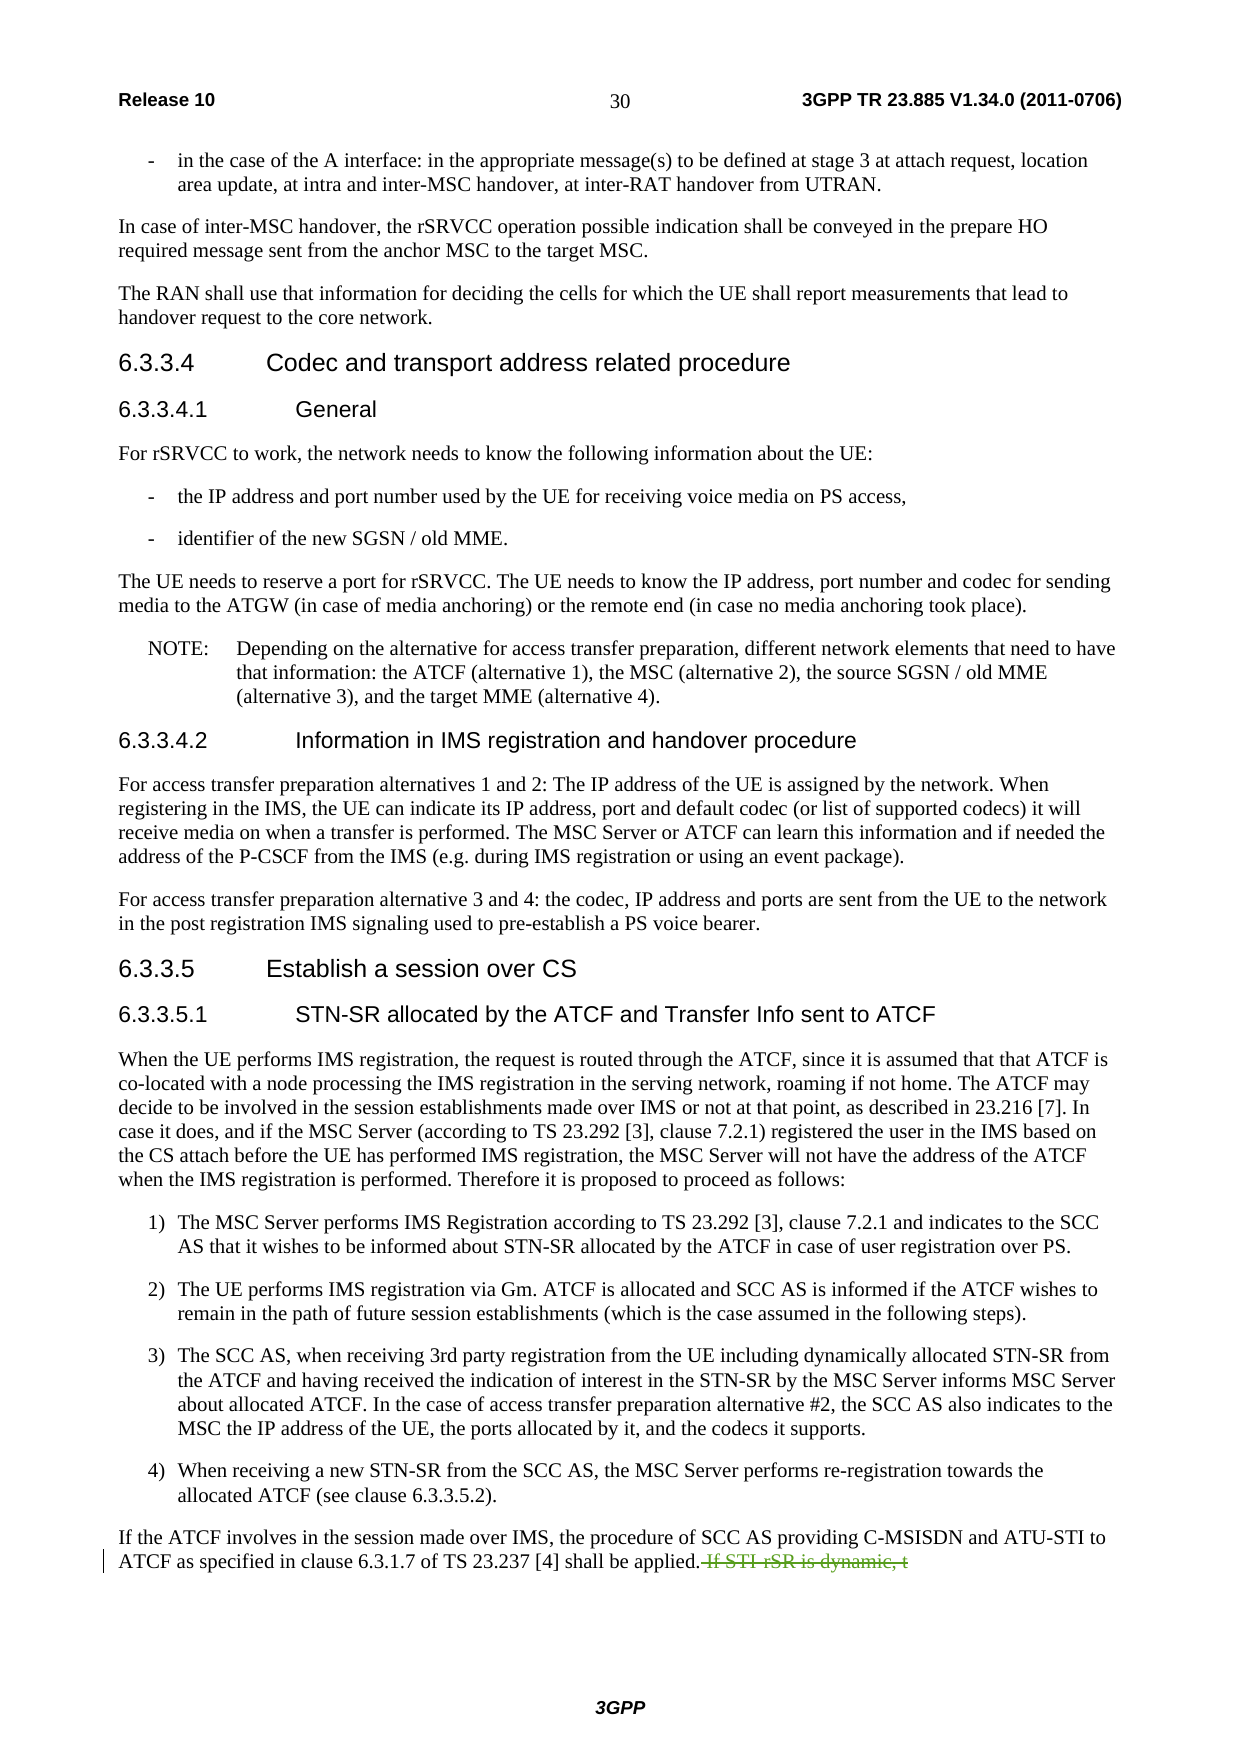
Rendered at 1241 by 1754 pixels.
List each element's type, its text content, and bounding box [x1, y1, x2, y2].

text 3) The SCC AS, when receiving 3rd party registration from the UE including dynamically allocated STN-SR from the ATCF and having received the indication of interest in the STN-SR by the MSC Server informs MSC Server about allocated ATCF. In the case of access transfer preparation alternative #2, the SCC AS also indicates to the MSC the IP address of the UE, the ports allocated by it, and the codecs it supports. [148, 1343, 1122, 1440]
text For access transfer preparation alternative 3 and 4: the codec, IP address and ports are sent from the UE to the network in the post registration IMS signaling used to pre-establish a PS voice bearer. [118, 887, 1122, 935]
text - the IP address and port number used by the UE for receiving voice media on PS access, [148, 483, 1122, 508]
text - identifier of the new SGSN / old MME. [148, 526, 1122, 550]
text NOTE: Depending on the alternative for access transfer preparation, different network elements that need to have that information: the ATCF (alternative 1), the MSC (alternative 2), the source SGSN / old MME (alternative 3), and the target MME (alternative 4). [148, 636, 1122, 708]
text The UE needs to reserve a port for rSRVCC. The UE needs to know the IP address, port number and codec for sending media to the ATGW (in case of media anchoring) or the remote end (in case no media anchoring took place). [118, 569, 1122, 617]
text 1) The MSC Server performs IMS Registration according to TS 23.292 [3], clause 7.2.1 and indicates to the SCC AS that it wishes to be informed about STN-SR allocated by the ATCF in case of user registration over PS. [148, 1210, 1122, 1258]
subtitle 6.3.3.5.1 STN-SR allocated by the ATCF and Transfer Info sent to ATCF [118, 1001, 1122, 1028]
subtitle 6.3.3.4 Codec and transport address related procedure [118, 348, 1122, 377]
text 4) When receiving a new STN-SR from the SCC AS, the MSC Server performs re-registration towards the allocated ATCF (see clause 6.3.3.5.2). [148, 1458, 1122, 1507]
subtitle 6.3.3.4.2 Information in IMS registration and handover procedure [118, 727, 1122, 753]
text The RAN shall use that information for deciding the cells for which the UE shall report measurements that lead to handover request to the core network. [118, 281, 1122, 329]
text - in the case of the A interface: in the appropriate message(s) to be defined at stage 3 at attach request, location area update, at intra and inter-MSC handover, at inter-RAT handover from UTRAN. [148, 147, 1122, 196]
text When the UE performs IMS registration, the request is routed through the ATCF, since it is assumed that that ATCF is co-located with a node processing the IMS registration in the serving network, roaming if not home. The ATCF may decide to be involved in the session establishments made over IMS or not at that point, as described in 23.216 [7]. In case it does, and if the MSC Server (according to TS 23.292 [3], clause 7.2.1) registered the user in the IMS based on the CS attach before the UE has performed IMS registration, the MSC Server will not have the address of the ATCF when the IMS registration is performed. Therefore it is proposed to proceed as follows: [118, 1047, 1122, 1191]
subtitle 6.3.3.5 Establish a session over CS [118, 954, 1122, 983]
text In case of inter-MSC handover, the rSRVCC operation possible indication shall be conveyed in the prepare HO required message sent from the anchor MSC to the target MSC. [118, 214, 1122, 262]
text If the ATCF involves in the session made over IMS, the procedure of SCC AS providing C-MSISDN and ATU-STI to ATCF as specified in clause 6.3.1.7 of TS 23.237 [4] shall be applied. [118, 1525, 1122, 1573]
text 2) The UE performs IMS registration via Gm. ATCF is allocated and SCC AS is informed if the ATCF wishes to remain in the path of future session establishments (which is the case assumed in the following steps). [148, 1277, 1122, 1325]
text For access transfer preparation alternatives 1 and 2: The IP address of the UE is assigned by the network. When registering in the IMS, the UE can indicate its IP address, port and default codec (or list of supported codecs) it will receive media on when a transfer is performed. The MSC Server or ATCF can learn this information and if needed the address of the P-CSCF from the IMS (e.g. during IMS registration or using an event package). [118, 772, 1122, 868]
text For rSRVCC to work, the network needs to know the following information about the UE: [118, 441, 1122, 465]
subtitle 6.3.3.4.1 General [118, 396, 1122, 422]
